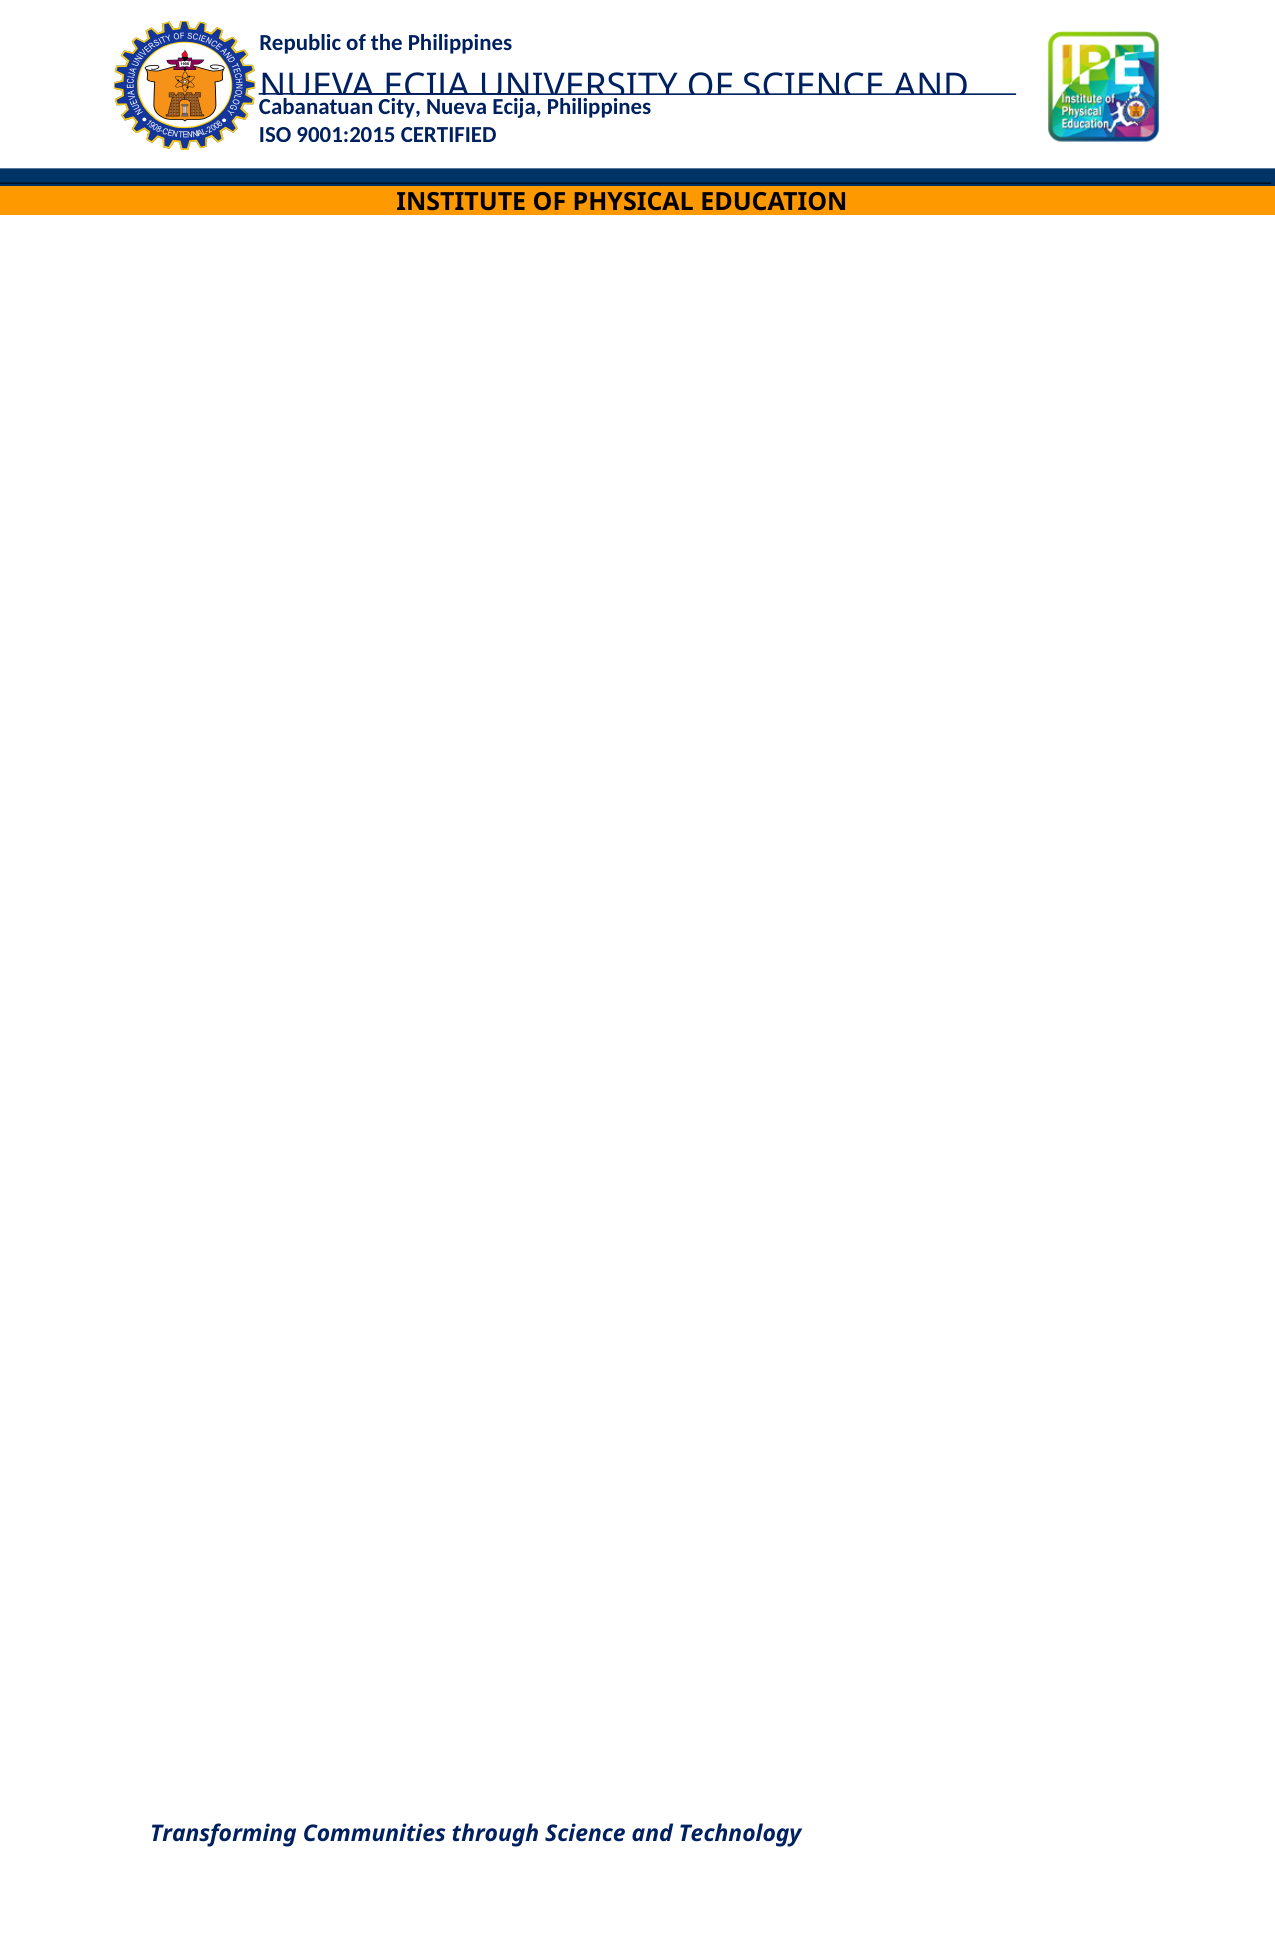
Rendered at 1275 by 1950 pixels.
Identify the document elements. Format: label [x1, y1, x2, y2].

picture [1046, 31, 1160, 145]
picture [113, 21, 256, 150]
